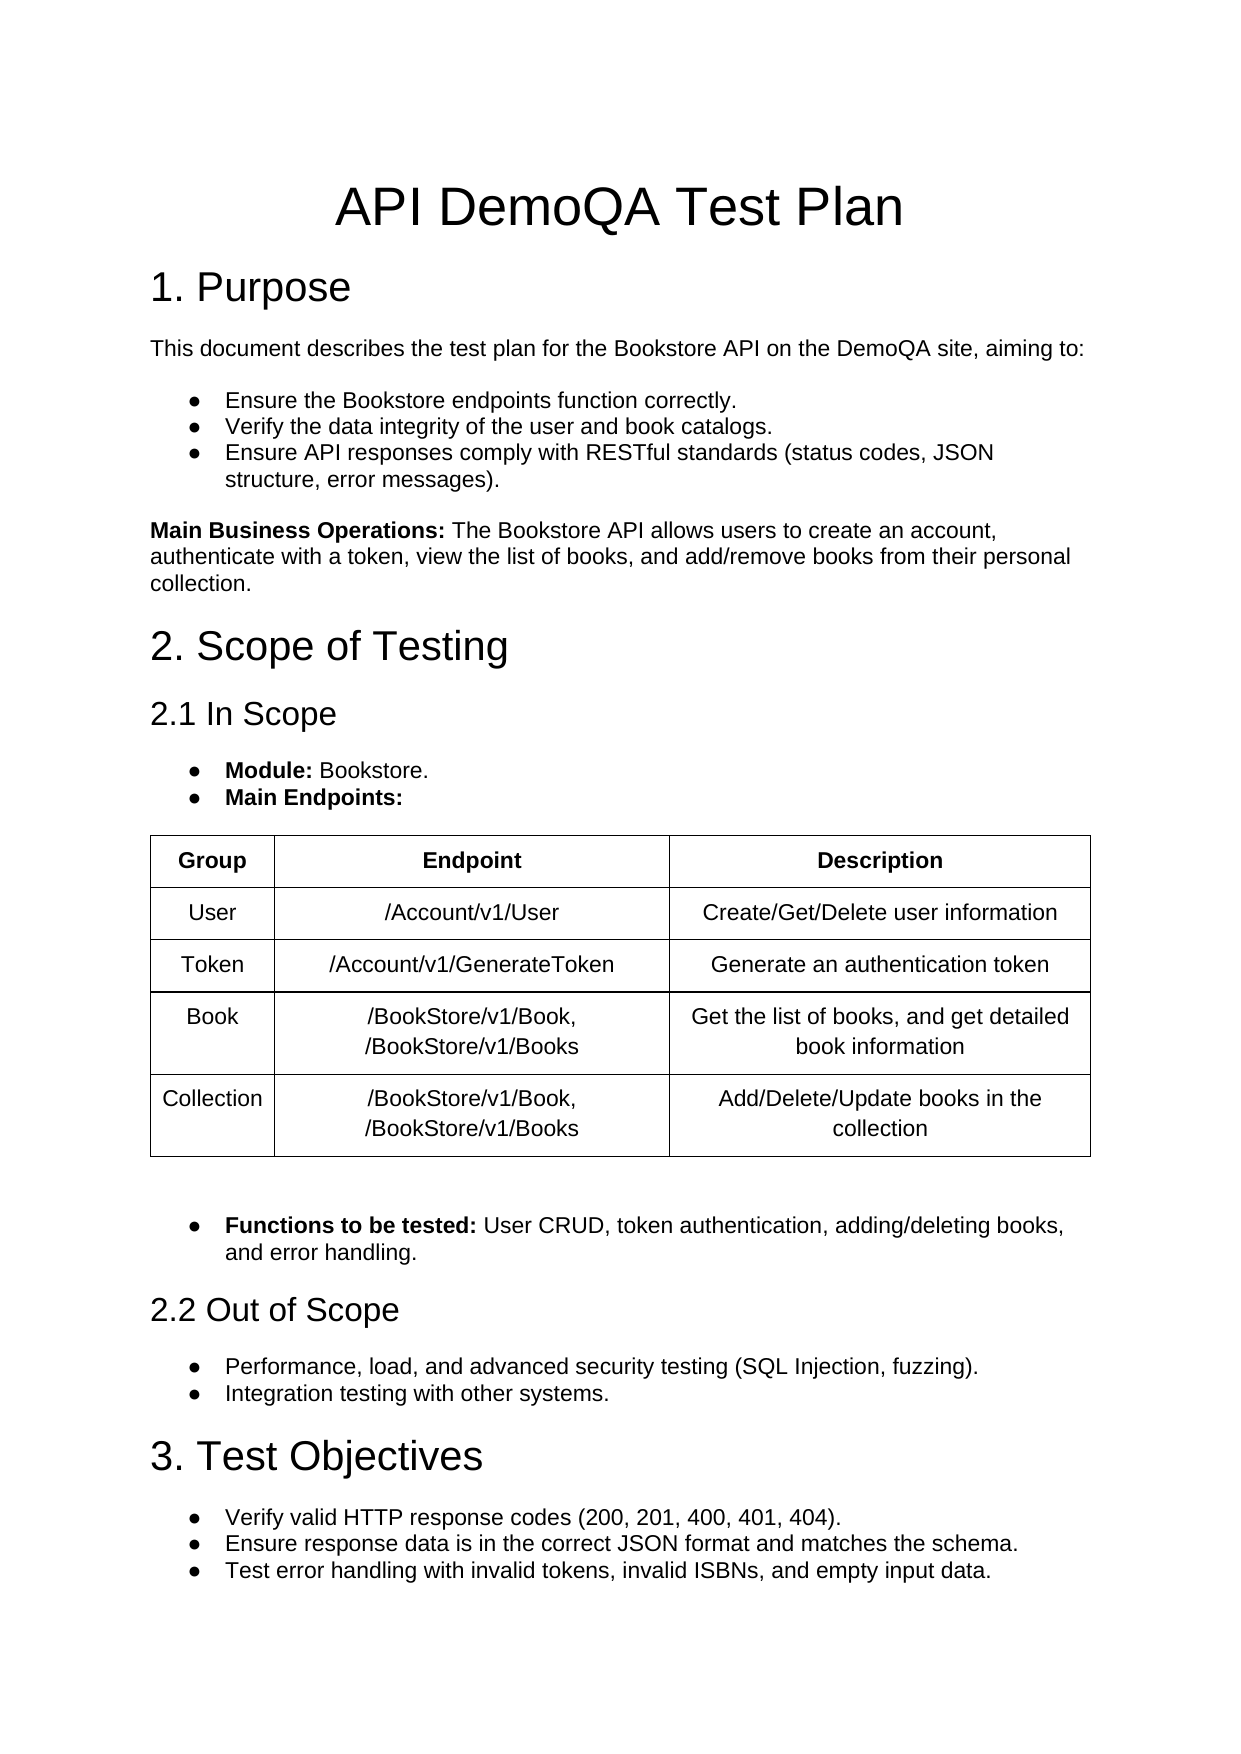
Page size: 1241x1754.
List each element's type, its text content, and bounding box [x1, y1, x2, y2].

list Ensure the Bookstore endpoints function correctly. [187, 387, 1090, 413]
subtitle 2.1 In Scope [150, 694, 1090, 732]
list Performance, load, and advanced security testing (SQL Injection, fuzzing). [187, 1353, 1090, 1380]
table_header Description [670, 836, 1090, 887]
list Verify the data integrity of the user and book catalogs. [187, 413, 1090, 439]
table_cell /Account/v1/User [275, 888, 669, 939]
list Integration testing with other systems. [187, 1380, 1090, 1406]
list Module: Bookstore. [187, 757, 1090, 784]
table_cell Token [151, 940, 274, 991]
subtitle 1. Purpose [150, 262, 1090, 310]
title API DemoQA Test Plan [150, 175, 1090, 237]
list Ensure response data is in the correct JSON format and matches the schema. [187, 1530, 1090, 1557]
subtitle 3. Test Objectives [150, 1431, 1090, 1479]
table_cell /BookStore/v1/Book, /BookStore/v1/Books [275, 1075, 669, 1156]
text Main Business Operations: The Bookstore API allows users to create an account, authenticate with a token, view the list of books, and add/remove books from their personal collection. [150, 517, 1090, 596]
table_cell Collection [151, 1075, 274, 1156]
subtitle 2. Scope of Testing [150, 621, 1090, 669]
table_cell Get the list of books, and get detailed book information [670, 993, 1090, 1074]
table_cell Create/Get/Delete user information [670, 888, 1090, 939]
list Functions to be tested: User CRUD, token authentication, adding/deleting books, and error handling. [187, 1212, 1090, 1265]
table_header Endpoint [275, 836, 669, 887]
table_header Group [151, 836, 274, 887]
table_cell User [151, 888, 274, 939]
text This document describes the test plan for the Bookstore API on the DemoQA site, aiming to: [150, 335, 1090, 362]
list Verify valid HTTP response codes (200, 201, 400, 401, 404). [187, 1504, 1090, 1530]
table_cell Generate an authentication token [670, 940, 1090, 991]
subtitle 2.2 Out of Scope [150, 1290, 1090, 1328]
list Ensure API responses comply with RESTful standards (status codes, JSON structure, error messages). [187, 439, 1090, 492]
table_cell Book [151, 993, 274, 1074]
table_cell /Account/v1/GenerateToken [275, 940, 669, 991]
list Test error handling with invalid tokens, invalid ISBNs, and empty input data. [187, 1557, 1090, 1583]
table_cell Add/Delete/Update books in the collection [670, 1075, 1090, 1156]
list Main Endpoints: [187, 784, 1090, 810]
table_cell /BookStore/v1/Book, /BookStore/v1/Books [275, 993, 669, 1074]
